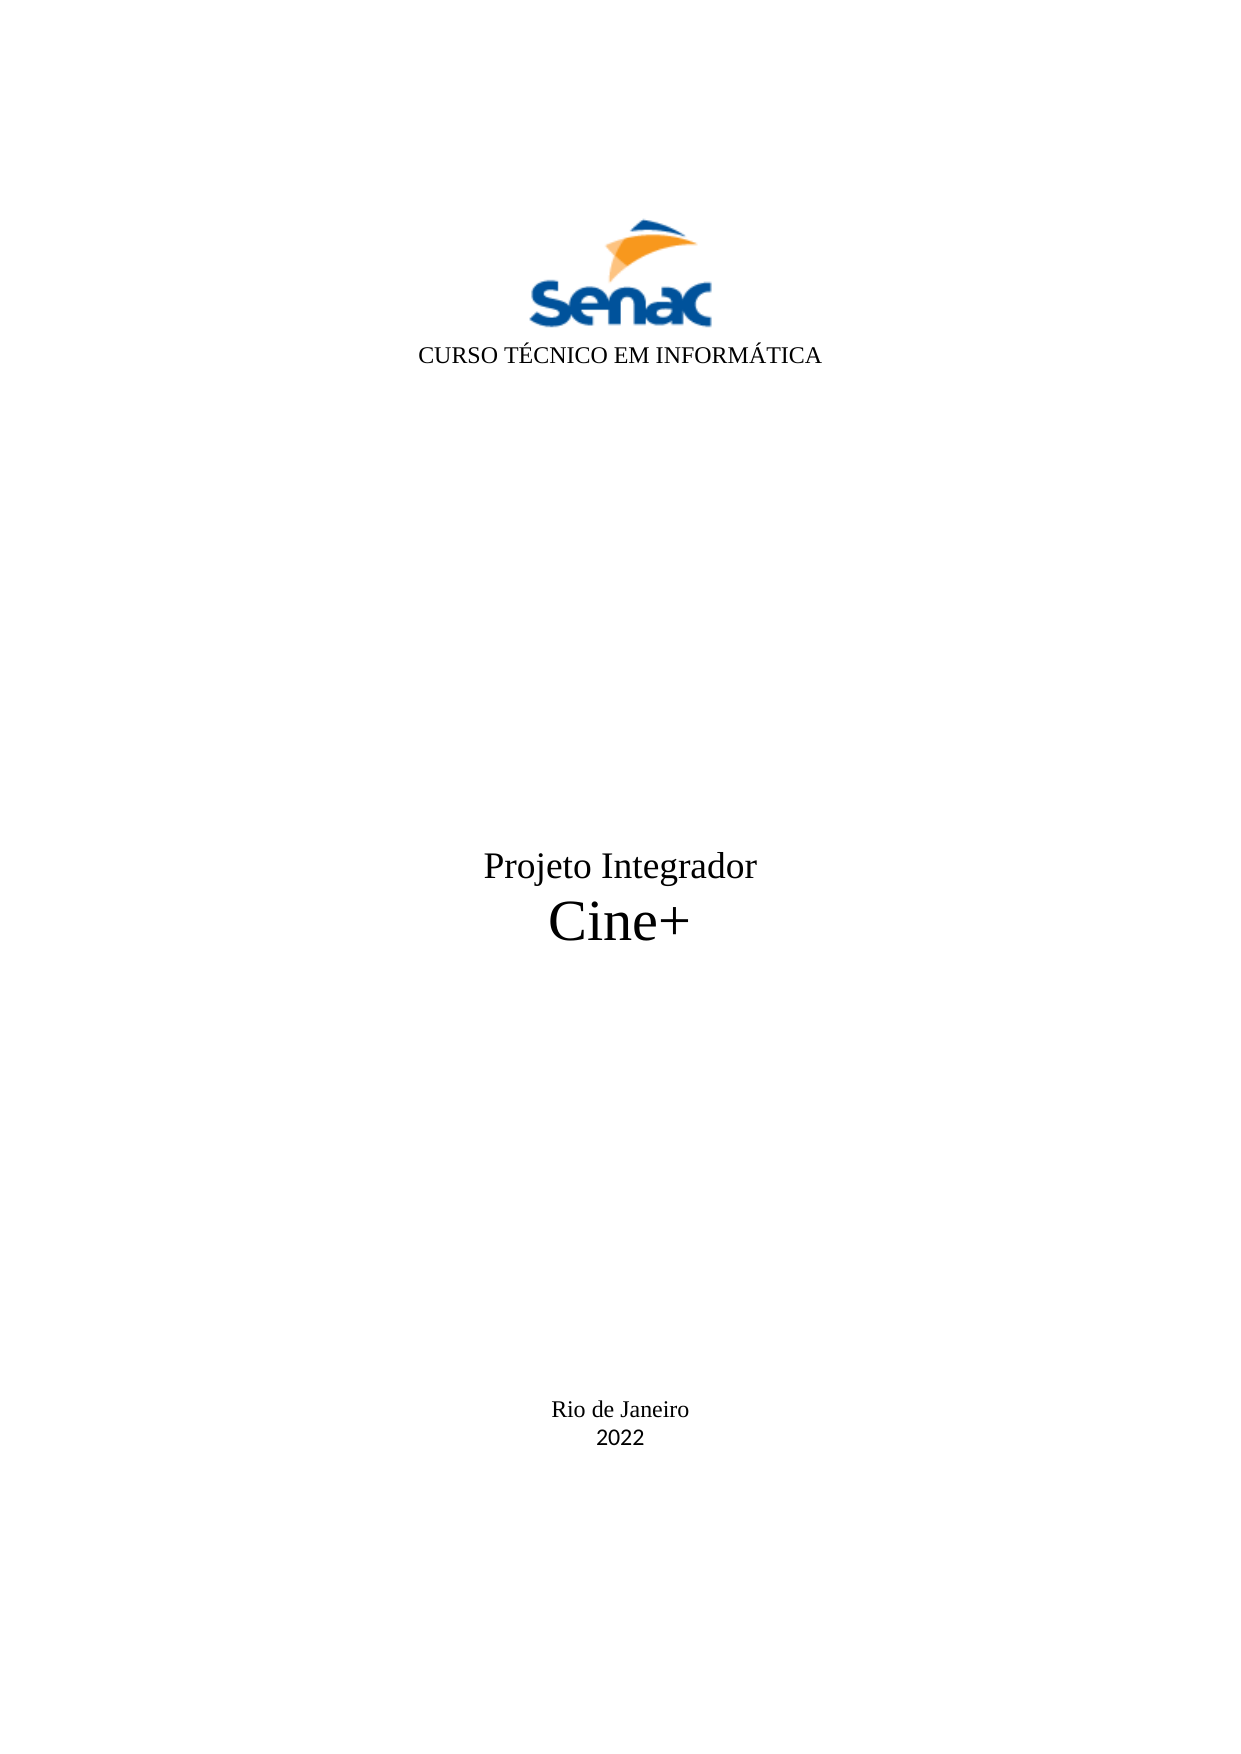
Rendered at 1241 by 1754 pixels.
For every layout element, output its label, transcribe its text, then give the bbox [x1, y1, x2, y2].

text Cine+ [177, 886, 1063, 953]
text Rio de Janeiro [177, 1395, 1063, 1422]
text CURSO TÉCNICO EM INFORMÁTICA [177, 341, 1063, 369]
text 2022 [177, 1422, 1063, 1452]
text Projeto Integrador [177, 843, 1063, 886]
